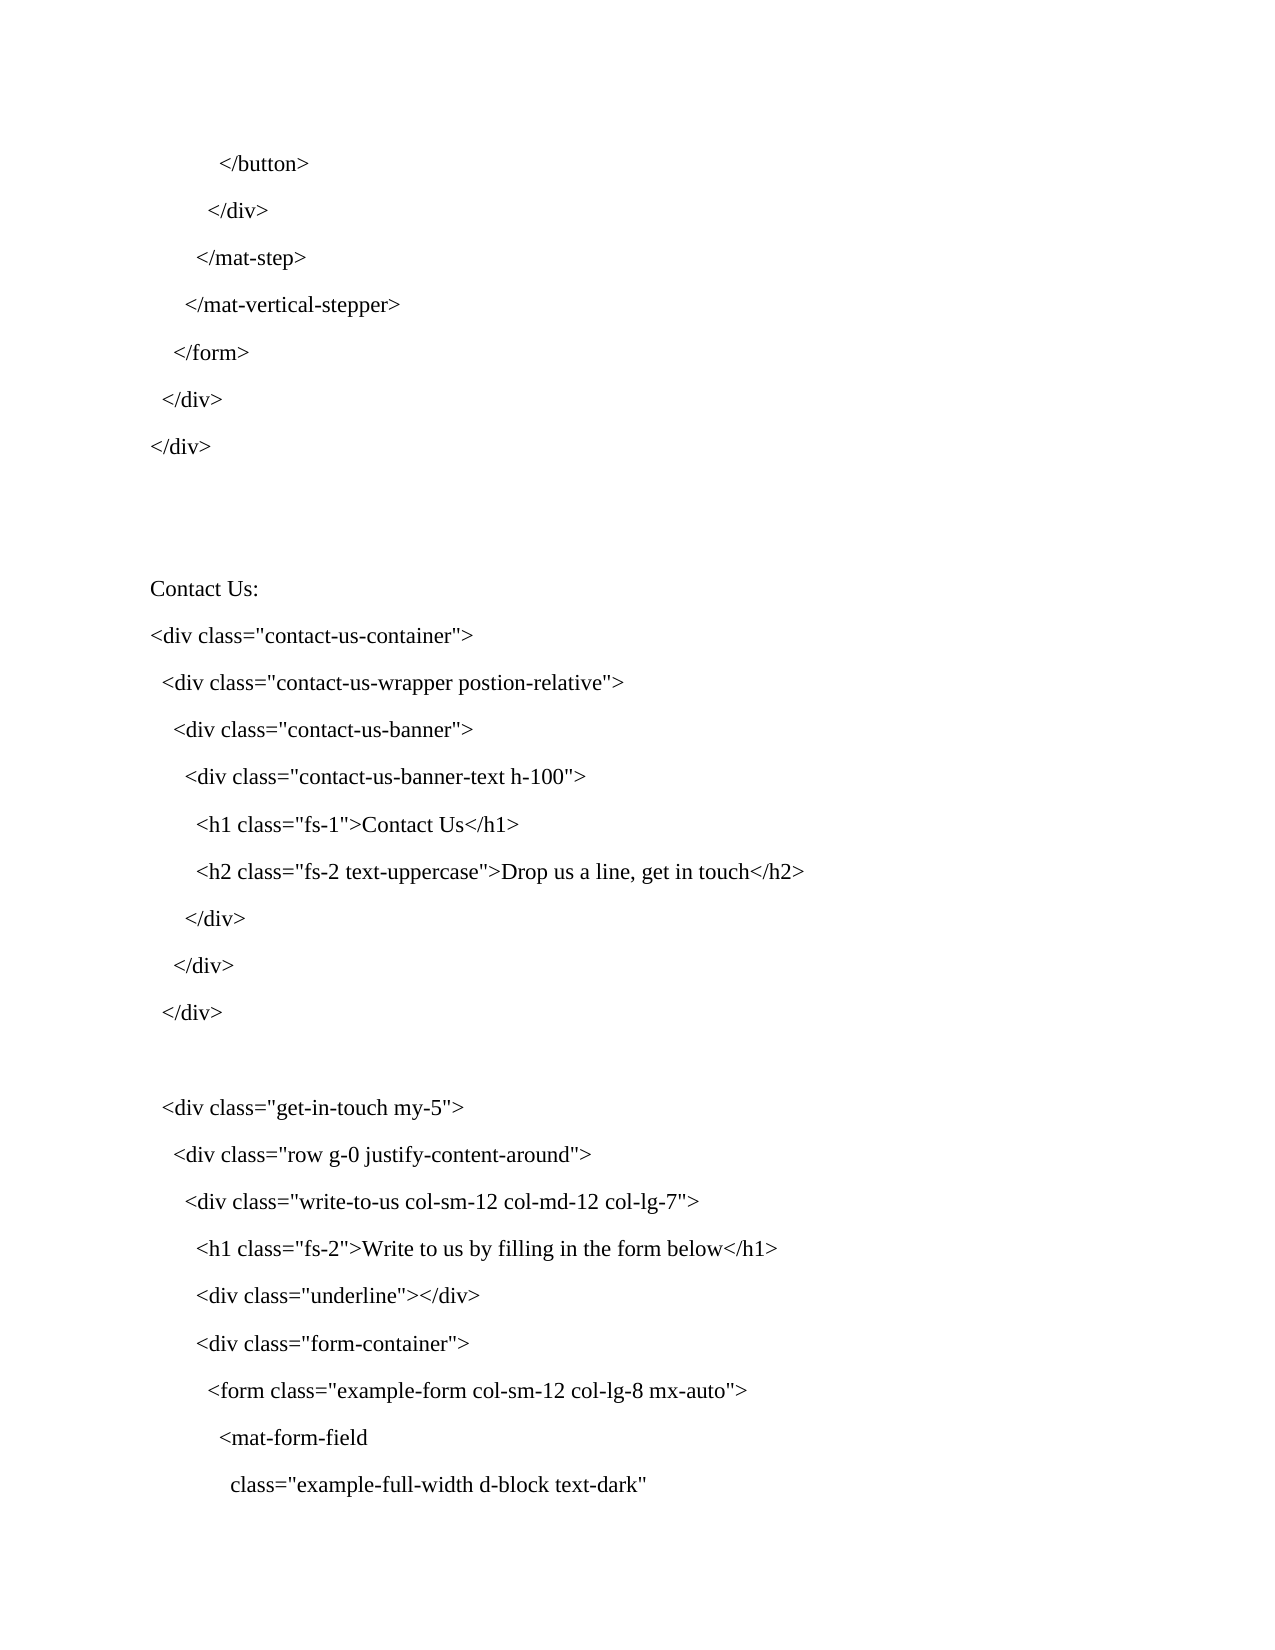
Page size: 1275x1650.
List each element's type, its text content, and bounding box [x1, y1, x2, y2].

text </div> [150, 952, 1125, 978]
text </div> [150, 999, 1125, 1026]
text <div class="contact-us-container"> [150, 622, 1125, 648]
text <mat-form-field [150, 1424, 1125, 1450]
text <div class="row g-0 justify-content-around"> [150, 1141, 1125, 1167]
text </div> [150, 905, 1125, 931]
text class="example-full-width d-block text-dark" [150, 1471, 1125, 1498]
text </div> [150, 433, 1125, 459]
text </button> [150, 150, 1125, 176]
text <form class="example-form col-sm-12 col-lg-8 mx-auto"> [150, 1377, 1125, 1403]
text <div class="form-container"> [150, 1330, 1125, 1356]
text <div class="contact-us-wrapper postion-relative"> [150, 669, 1125, 695]
text </mat-vertical-stepper> [150, 292, 1125, 318]
text </form> [150, 339, 1125, 365]
text <div class="underline"></div> [150, 1282, 1125, 1309]
text </div> [150, 197, 1125, 223]
text <div class="write-to-us col-sm-12 col-md-12 col-lg-7"> [150, 1188, 1125, 1214]
text <h2 class="fs-2 text-uppercase">Drop us a line, get in touch</h2> [150, 858, 1125, 884]
text <h1 class="fs-1">Contact Us</h1> [150, 811, 1125, 837]
text Contact Us: [150, 575, 1125, 601]
text <div class="contact-us-banner"> [150, 716, 1125, 743]
text <div class="get-in-touch my-5"> [150, 1094, 1125, 1120]
text <h1 class="fs-2">Write to us by filling in the form below</h1> [150, 1235, 1125, 1262]
text </mat-step> [150, 244, 1125, 271]
text <div class="contact-us-banner-text h-100"> [150, 763, 1125, 790]
text </div> [150, 386, 1125, 412]
